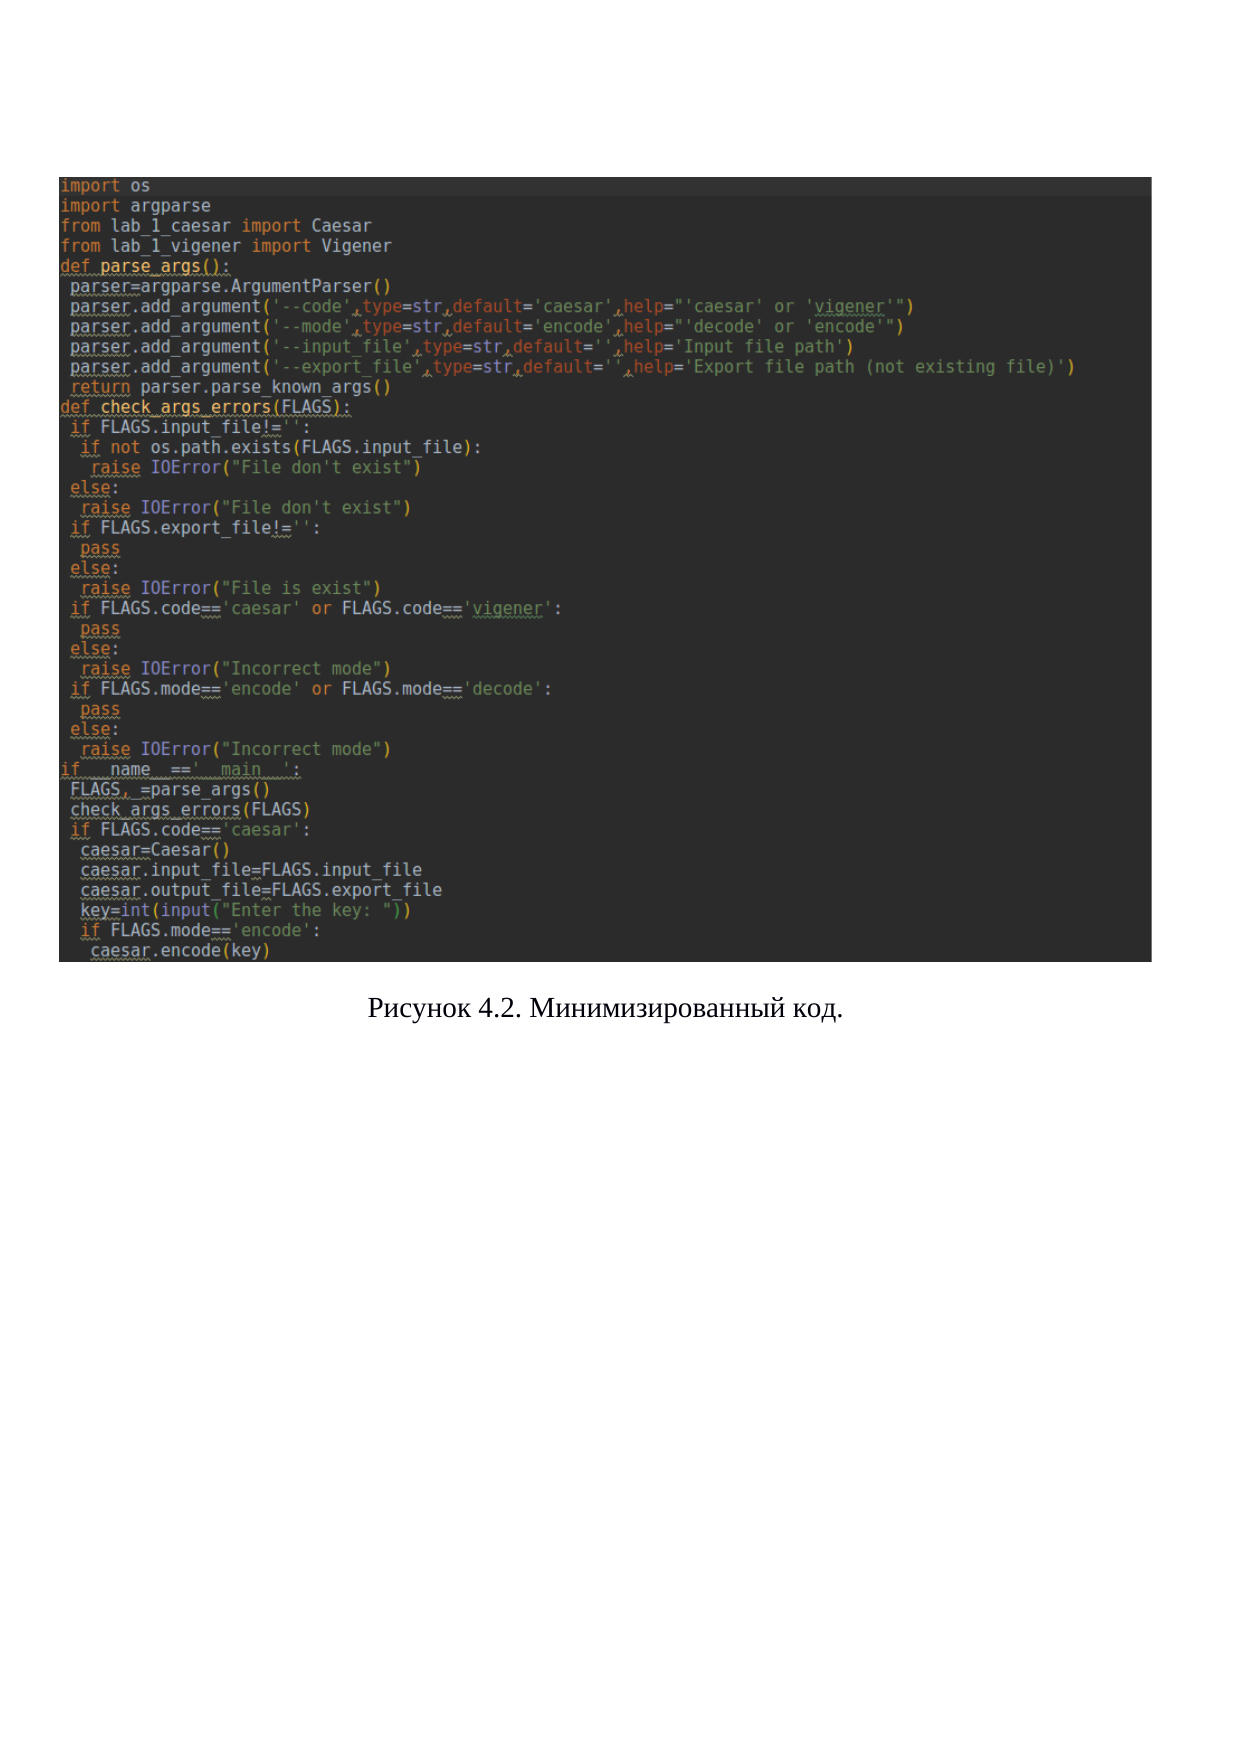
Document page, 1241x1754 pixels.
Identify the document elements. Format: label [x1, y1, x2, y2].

picture [59, 177, 1152, 962]
